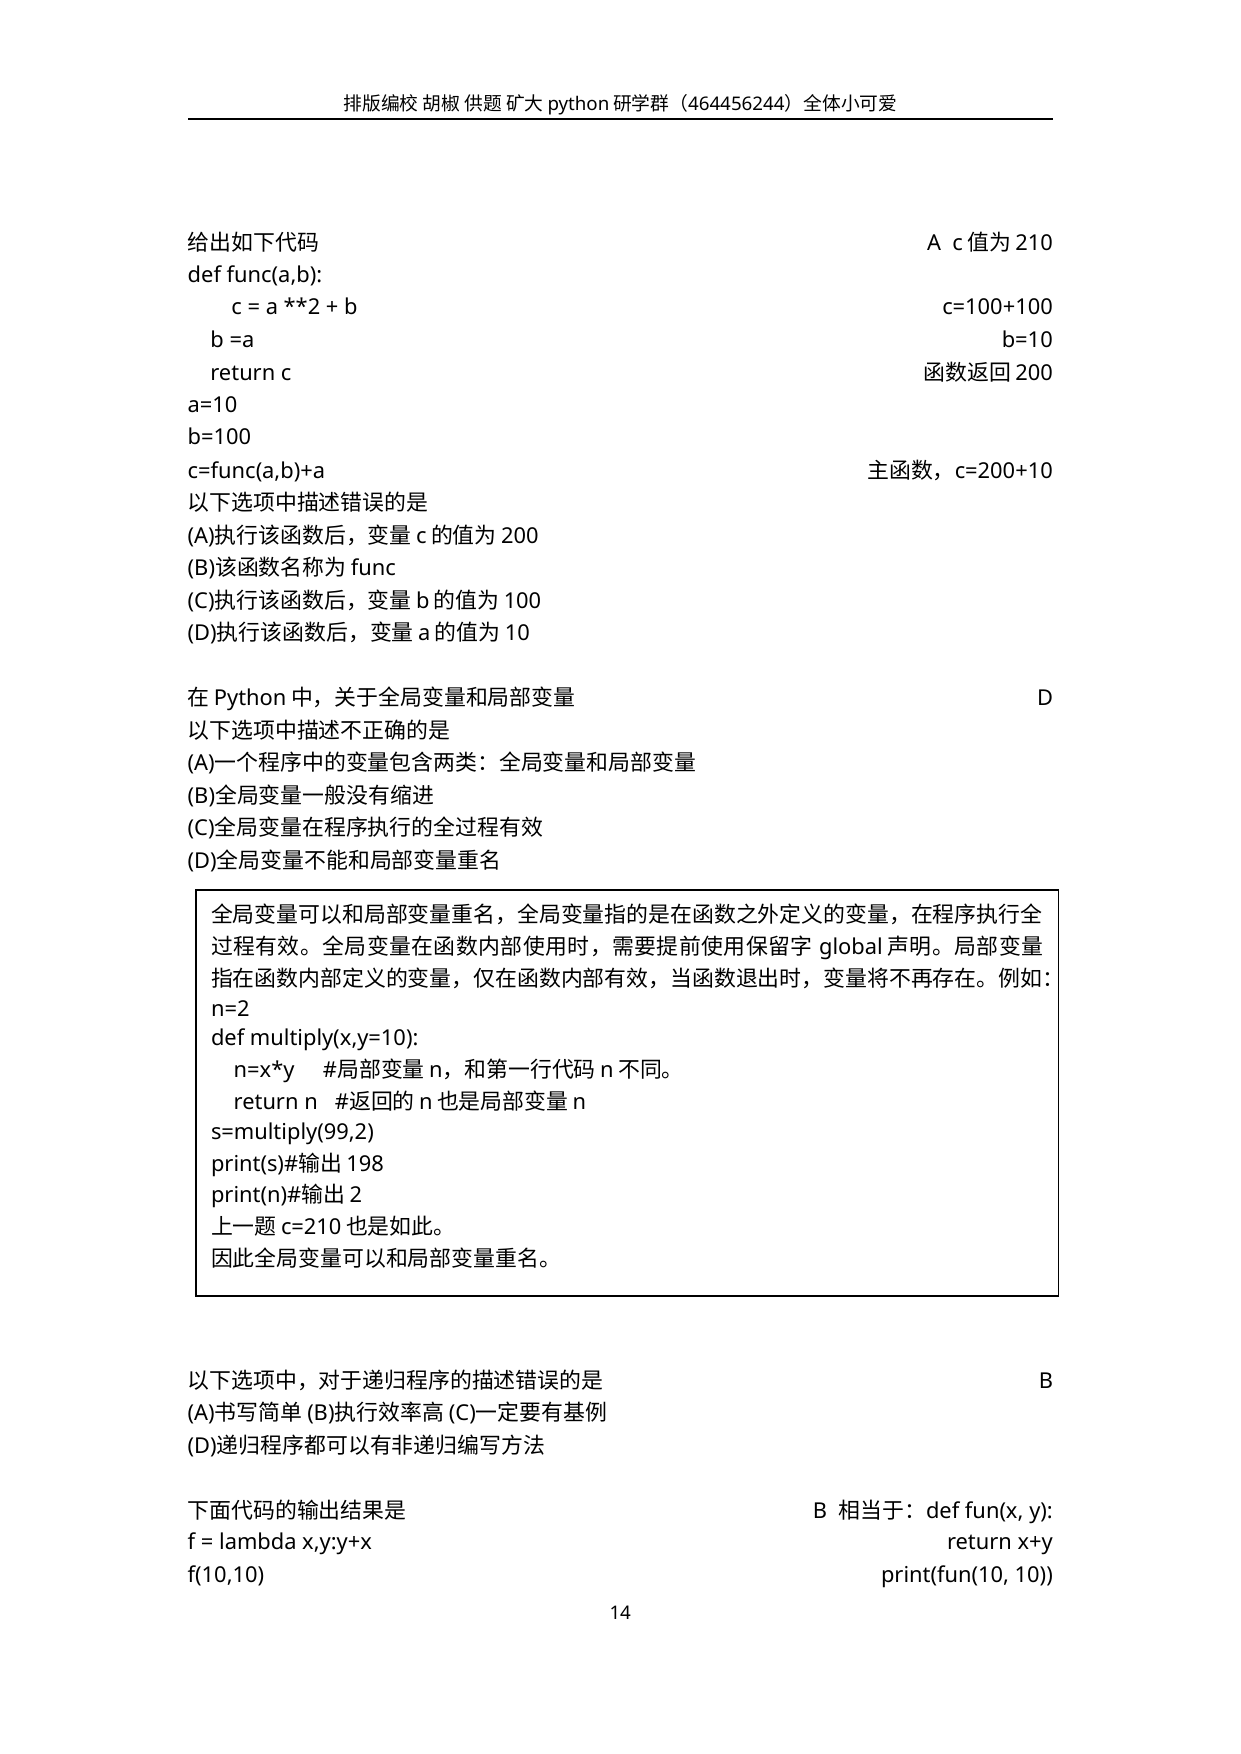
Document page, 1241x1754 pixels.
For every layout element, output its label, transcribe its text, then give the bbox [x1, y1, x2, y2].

text return c 函数返回200 [187, 355, 1053, 387]
text def func(a,b): [187, 257, 1053, 290]
text (D)执行该函数后，变量a的值为10 [187, 615, 1053, 647]
text 以下选项中描述错误的是 [187, 485, 1053, 517]
text (D)递归程序都可以有非递归编写方法 [187, 1427, 1053, 1460]
text (B)全局变量一般没有缩进 [187, 777, 1053, 810]
text a=10 [187, 387, 1053, 420]
text (D)全局变量不能和局部变量重名 [187, 842, 1053, 875]
text 以下选项中，对于递归程序的描述错误的是 B [187, 1362, 1053, 1395]
text b=100 [187, 420, 1053, 452]
text (A)一个程序中的变量包含两类：全局变量和局部变量 [187, 745, 1053, 777]
text 下面代码的输出结果是 B 相当于：def fun(x, y): [187, 1492, 1053, 1525]
text 以下选项中描述不正确的是 [187, 712, 1053, 745]
text 在Python中，关于全局变量和局部变量 D [187, 680, 1053, 712]
text c = a **2 + b c=100+100 [187, 290, 1053, 322]
text (B)该函数名称为func [187, 550, 1053, 582]
text (C)全局变量在程序执行的全过程有效 [187, 810, 1053, 842]
text (C)执行该函数后，变量b的值为100 [187, 582, 1053, 615]
text b =a b=10 [187, 322, 1053, 355]
text (A)书写简单 (B)执行效率高 (C)一定要有基例 [187, 1395, 1053, 1427]
text 给出如下代码 A c值为210 [187, 225, 1053, 257]
text f = lambda x,y:y+x return x+y [187, 1525, 1053, 1557]
text f(10,10) print(fun(10, 10)) [187, 1557, 1053, 1590]
text (A)执行该函数后，变量c的值为200 [187, 517, 1053, 550]
text c=func(a,b)+a 主函数，c=200+10 [187, 452, 1053, 485]
